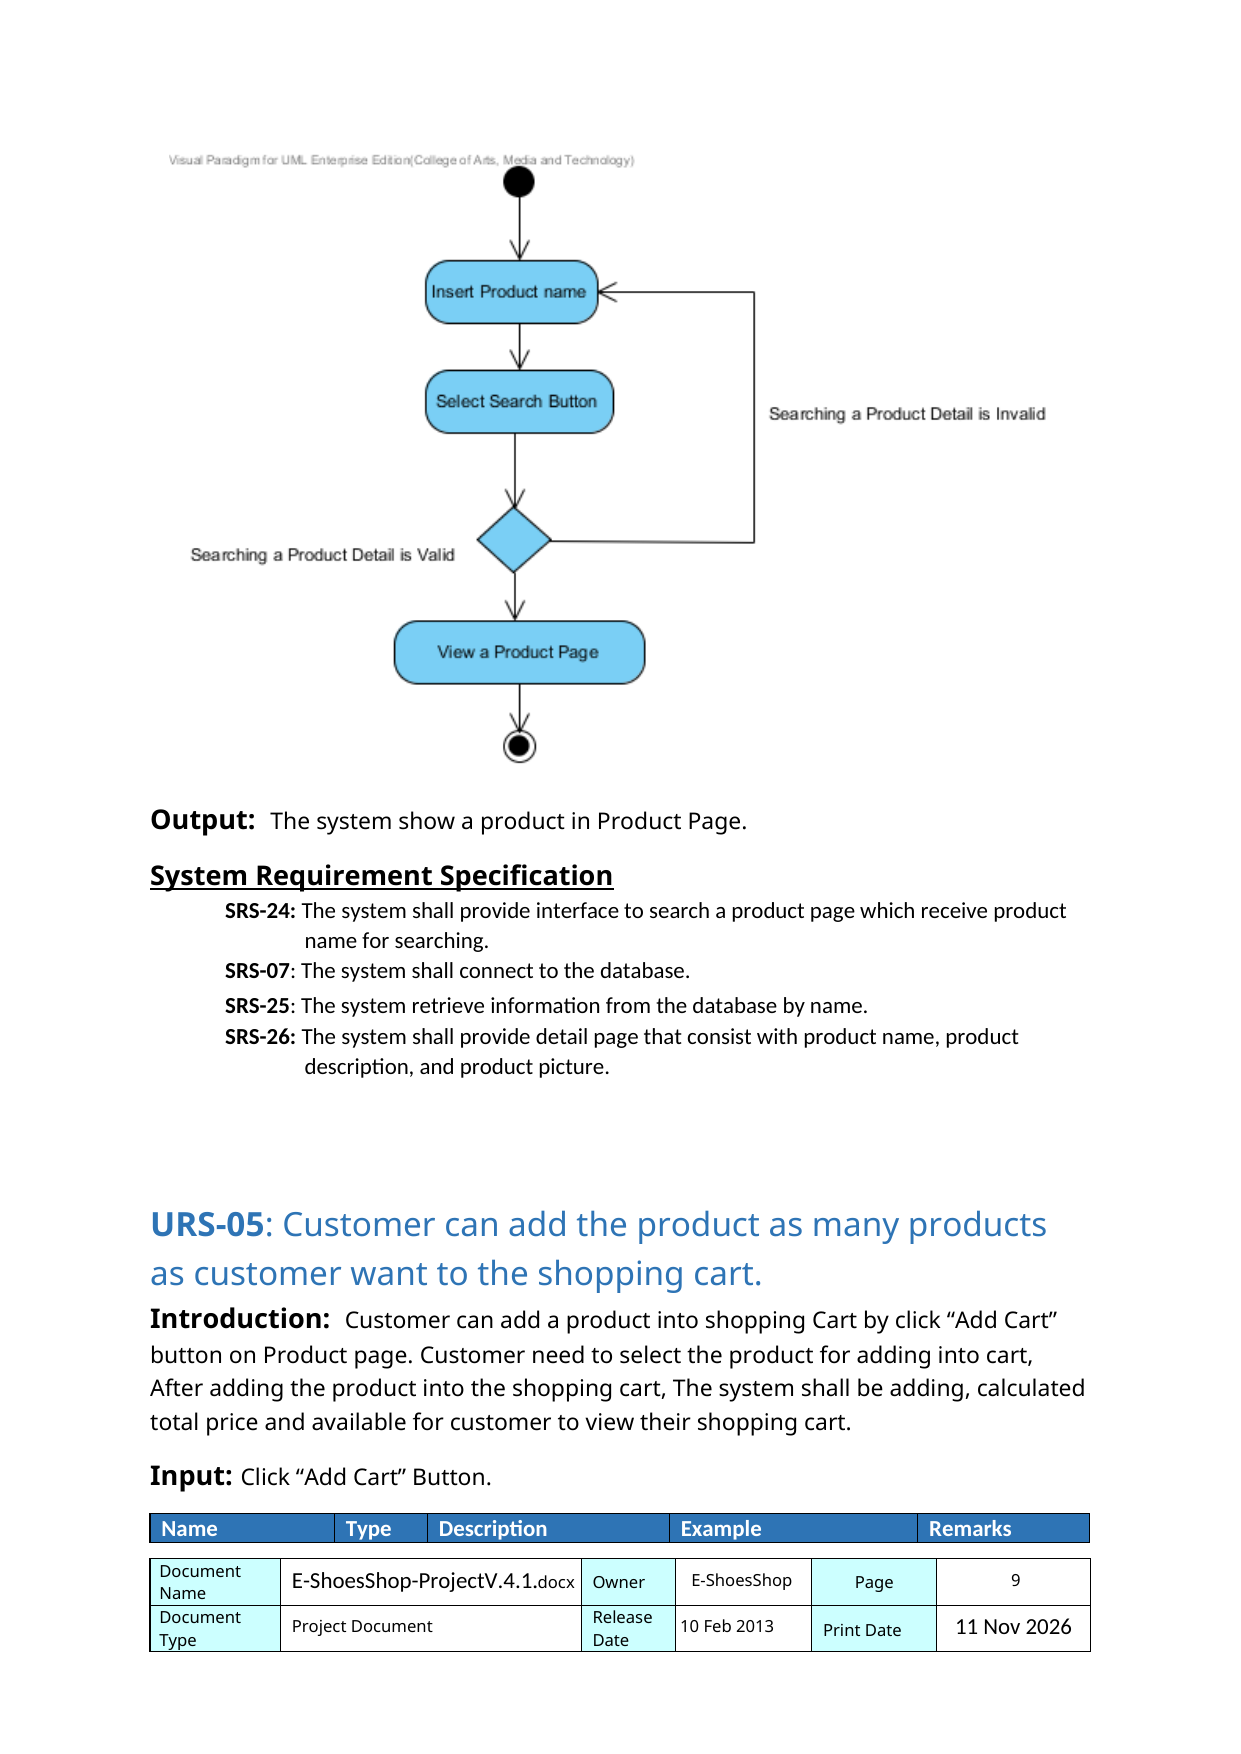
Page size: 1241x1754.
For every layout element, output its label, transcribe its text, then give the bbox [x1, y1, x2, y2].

text Input: Click “Add Cart” Button. [150, 1456, 1090, 1493]
subtitle URS-05: Customer can add the product as many products as customer want to the shopping cart. [150, 1201, 1090, 1296]
table_header Remarks [918, 1514, 1089, 1542]
table_header Example [670, 1514, 917, 1542]
picture [169, 150, 1071, 782]
text Output: The system show a product in Product Page. [150, 800, 1090, 837]
text System Requirement Specification SRS-24: The system shall provide interface to search a product page which receive product name for searching. SRS-07: The system shall connect to the database. SRS-25: The system retrieve information from the database by name. SRS-26: The system shall provide detail page that consist with product name, product description, and product picture. [150, 857, 1090, 1080]
table_header Type [335, 1514, 427, 1542]
table_header Name [151, 1514, 334, 1542]
text Introduction: Customer can add a product into shopping Cart by click “Add Cart” button on Product page. Customer need to select the product for adding into cart, After adding the product into the shopping cart, The system shall be adding, calculated total price and available for customer to view their shopping cart. [150, 1299, 1090, 1437]
table_header Description [428, 1514, 669, 1542]
